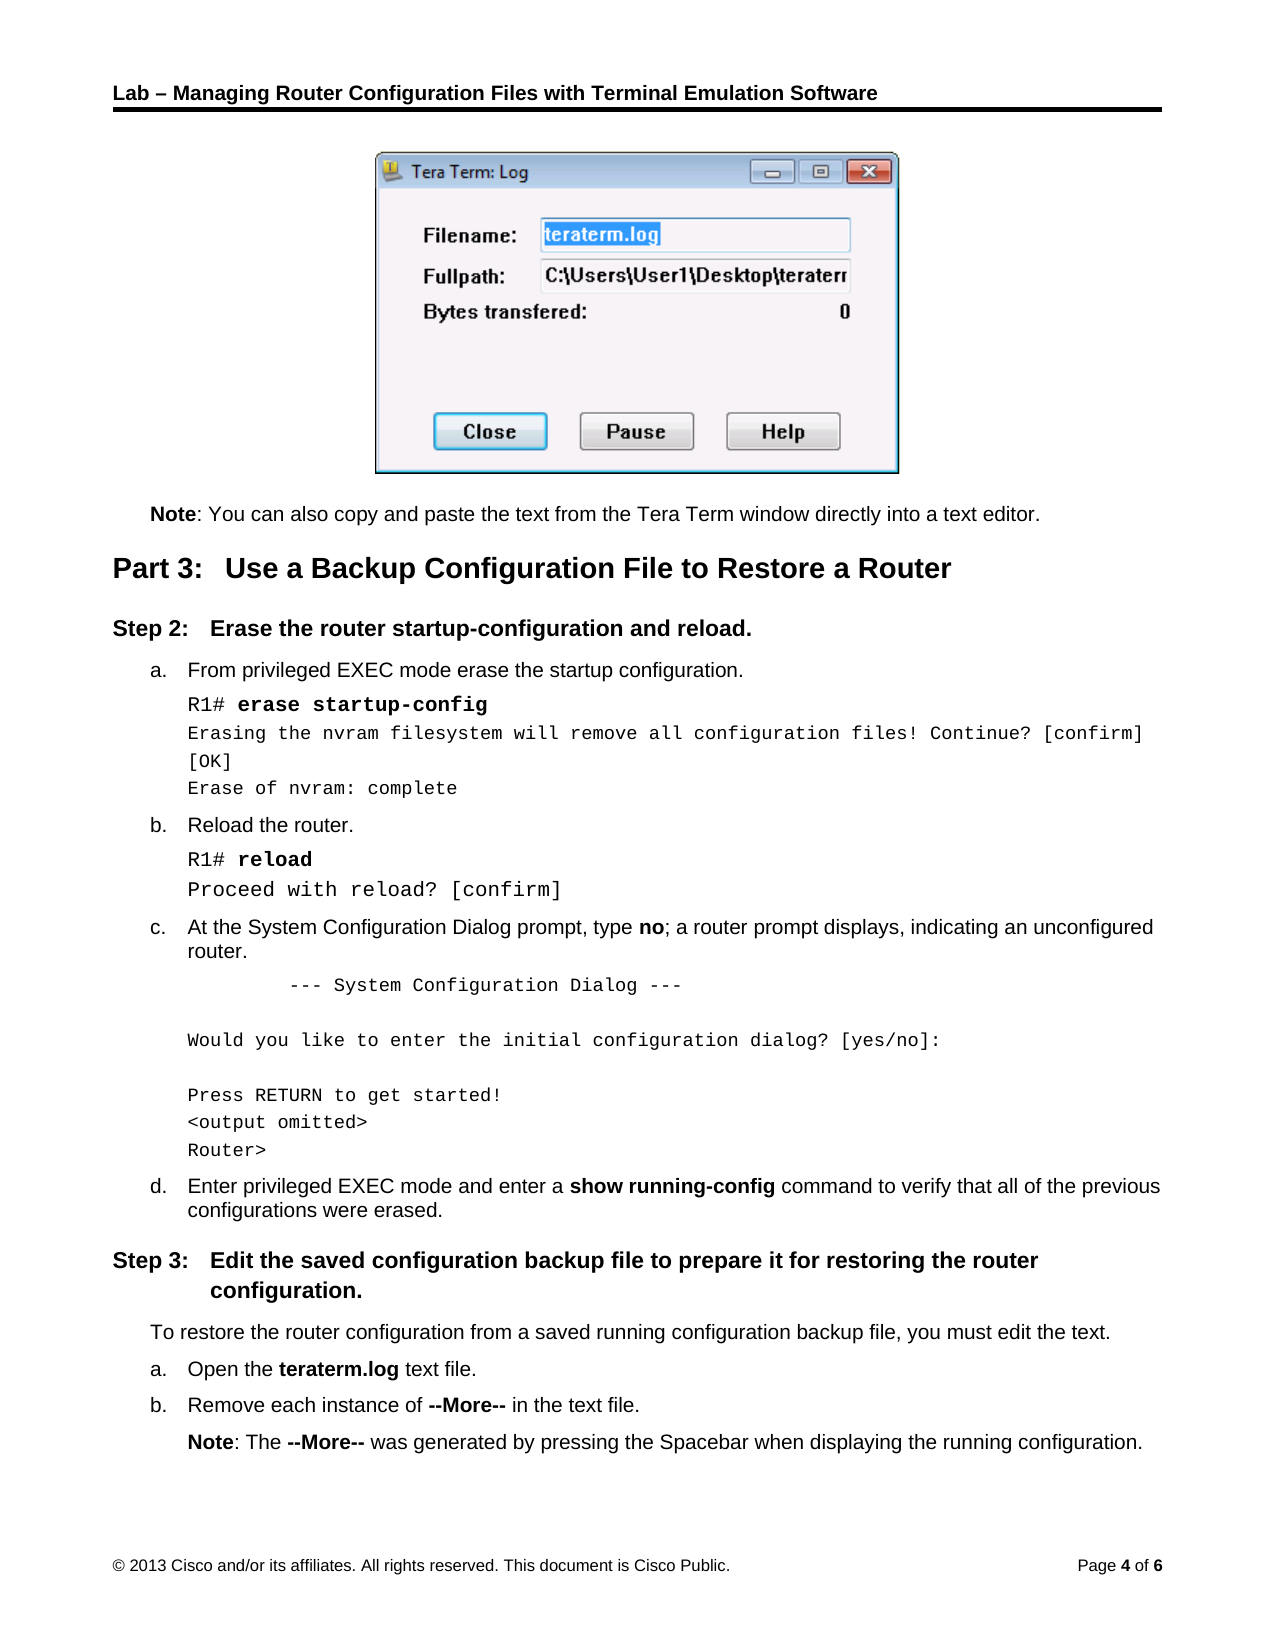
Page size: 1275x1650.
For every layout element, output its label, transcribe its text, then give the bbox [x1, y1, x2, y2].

text [OK] [187, 751, 1162, 773]
text --- System Configuration Dialog --- [187, 976, 1162, 997]
text To restore the router configuration from a saved running configuration backup file, you must edit the text. [150, 1320, 1162, 1344]
list Erase the router startup-configuration and reload. [112, 615, 1162, 641]
text Enter privileged EXEC mode and enter a show running-config command to verify that all of the previous configurations were erased. [150, 1174, 1162, 1222]
text Use a Backup Configuration File to Restore a Router [112, 551, 1162, 585]
text Proceed with reload? [confirm] [187, 879, 1162, 903]
text Remove each instance of --More-- in the text file. [150, 1393, 1162, 1417]
text Router> [187, 1141, 1162, 1162]
text R1# erase startup-config [187, 694, 1162, 718]
text From privileged EXEC mode erase the startup configuration. [150, 657, 1162, 681]
text Note: The --More-- was generated by pressing the Spacebar when displaying the running configuration. [187, 1429, 1162, 1453]
text At the System Configuration Dialog prompt, type no; a router prompt displays, indicating an unconfigured router. [150, 915, 1162, 963]
text Open the teraterm.log text file. [150, 1357, 1162, 1381]
text <output omitted> [187, 1113, 1162, 1134]
text Note: You can also copy and paste the text from the Tera Term window directly into a text editor. [150, 502, 1162, 526]
text Would you like to enter the initial configuration dialog? [yes/no]: [187, 1031, 1162, 1052]
picture [375, 150, 901, 474]
text Erase of nvram: complete [187, 779, 1162, 800]
text Press RETURN to get started! [187, 1086, 1162, 1107]
text R1# reload [187, 849, 1162, 873]
text Reload the router. [150, 813, 1162, 837]
text Erasing the nvram filesystem will remove all configuration files! Continue? [confirm] [187, 724, 1162, 745]
list Edit the saved configuration backup file to prepare it for restoring the router configuration. [112, 1247, 1162, 1304]
